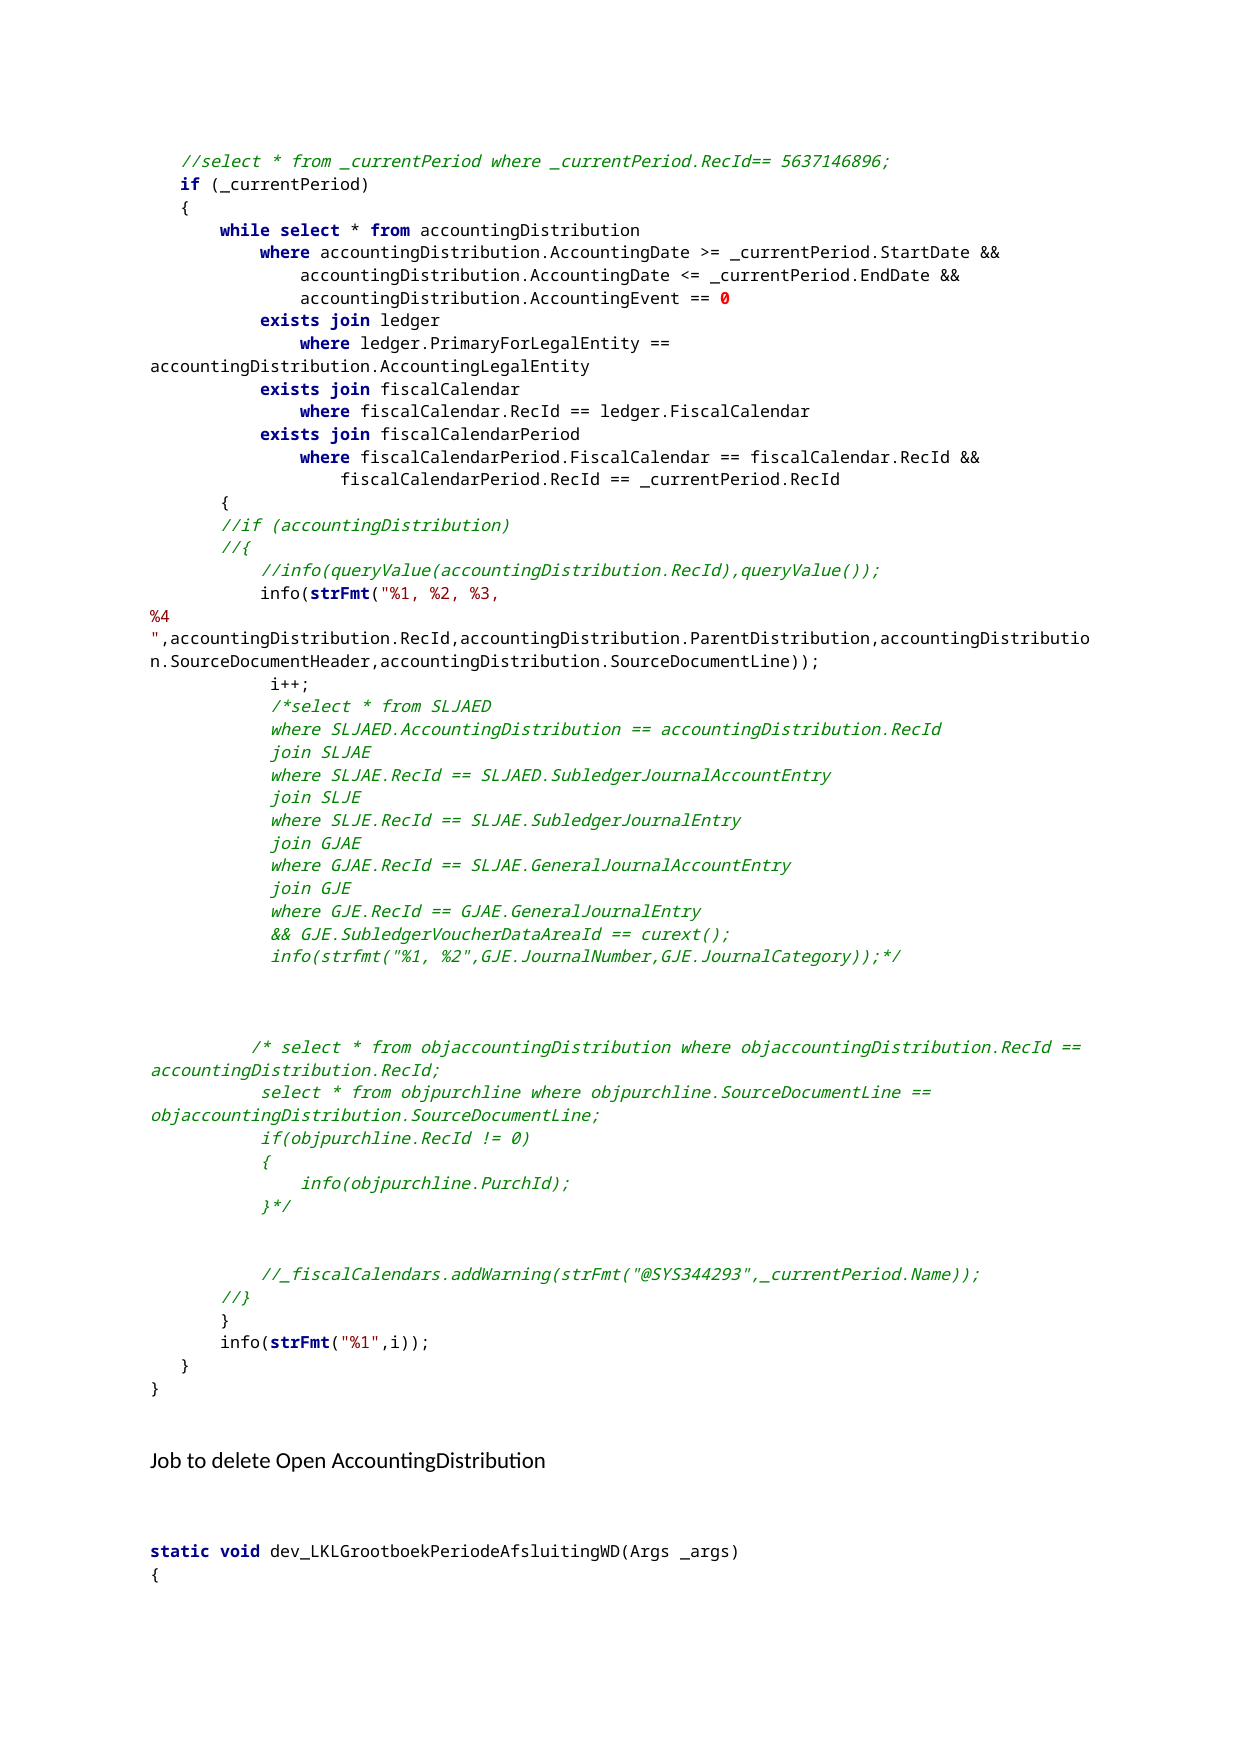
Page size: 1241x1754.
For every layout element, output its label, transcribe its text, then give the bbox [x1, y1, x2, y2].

text if (_currentPeriod) [150, 173, 1090, 195]
text /* select * from objaccountingDistribution where objaccountingDistribution.RecId == accountingDistribution.RecId; [150, 1036, 1090, 1081]
text exists join fiscalCalendar [150, 377, 1090, 400]
text Job to delete Open AccountingDistribution [150, 1446, 1090, 1474]
text //{ [150, 536, 1090, 559]
text where fiscalCalendar.RecId == ledger.FiscalCalendar [150, 400, 1090, 422]
text { [150, 195, 1090, 218]
text i++; [150, 672, 1090, 695]
text info(strFmt("%1, %2, %3, %4",accountingDistribution.RecId,accountingDistribution.ParentDistribution,accountingDistribution.SourceDocumentHeader,accountingDistribution.SourceDocumentLine)); [150, 581, 1090, 672]
text info(strFmt("%1",i)); [150, 1331, 1090, 1353]
text accountingDistribution.AccountingEvent == 0 [150, 286, 1090, 309]
text exists join fiscalCalendarPeriod [150, 422, 1090, 445]
text where GJAE.RecId == SLJAE.GeneralJournalAccountEntry [150, 854, 1090, 877]
text && GJE.SubledgerVoucherDataAreaId == curext(); [150, 922, 1090, 945]
text where accountingDistribution.AccountingDate >= _currentPeriod.StartDate && [150, 241, 1090, 263]
text join GJAE [150, 831, 1090, 854]
text join SLJE [150, 786, 1090, 808]
text //} [150, 1285, 1090, 1308]
text } [150, 1376, 1090, 1399]
text //info(queryValue(accountingDistribution.RecId),queryValue()); [150, 559, 1090, 581]
text } [150, 1353, 1090, 1376]
text //select * from _currentPeriod where _currentPeriod.RecId== 5637146896; [150, 150, 1090, 173]
text while select * from accountingDistribution [150, 218, 1090, 241]
text /*select * from SLJAED [150, 695, 1090, 718]
text where SLJAED.AccountingDistribution == accountingDistribution.RecId [150, 718, 1090, 740]
text accountingDistribution.AccountingDate <= _currentPeriod.EndDate && [150, 263, 1090, 286]
text { [150, 491, 1090, 513]
text }*/ [150, 1194, 1090, 1217]
text join SLJAE [150, 740, 1090, 763]
text { [150, 1149, 1090, 1172]
text { [150, 1562, 1090, 1585]
text } [150, 1308, 1090, 1331]
text if(objpurchline.RecId != 0) [150, 1126, 1090, 1149]
text where GJE.RecId == GJAE.GeneralJournalEntry [150, 899, 1090, 922]
text exists join ledger [150, 309, 1090, 332]
text where SLJAE.RecId == SLJAED.SubledgerJournalAccountEntry [150, 763, 1090, 786]
text fiscalCalendarPeriod.RecId == _currentPeriod.RecId [150, 468, 1090, 491]
text static void dev_LKLGrootboekPeriodeAfsluitingWD(Args _args) [150, 1539, 1090, 1562]
text info(strfmt("%1, %2",GJE.JournalNumber,GJE.JournalCategory));*/ [150, 945, 1090, 967]
text //if (accountingDistribution) [150, 513, 1090, 536]
text select * from objpurchline where objpurchline.SourceDocumentLine == objaccountingDistribution.SourceDocumentLine; [150, 1081, 1090, 1126]
text where fiscalCalendarPeriod.FiscalCalendar == fiscalCalendar.RecId && [150, 445, 1090, 468]
text //_fiscalCalendars.addWarning(strFmt("@SYS344293",_currentPeriod.Name)); [150, 1263, 1090, 1285]
text where ledger.PrimaryForLegalEntity == accountingDistribution.AccountingLegalEntity [150, 332, 1090, 377]
text where SLJE.RecId == SLJAE.SubledgerJournalEntry [150, 808, 1090, 831]
text info(objpurchline.PurchId); [150, 1172, 1090, 1194]
text join GJE [150, 877, 1090, 899]
